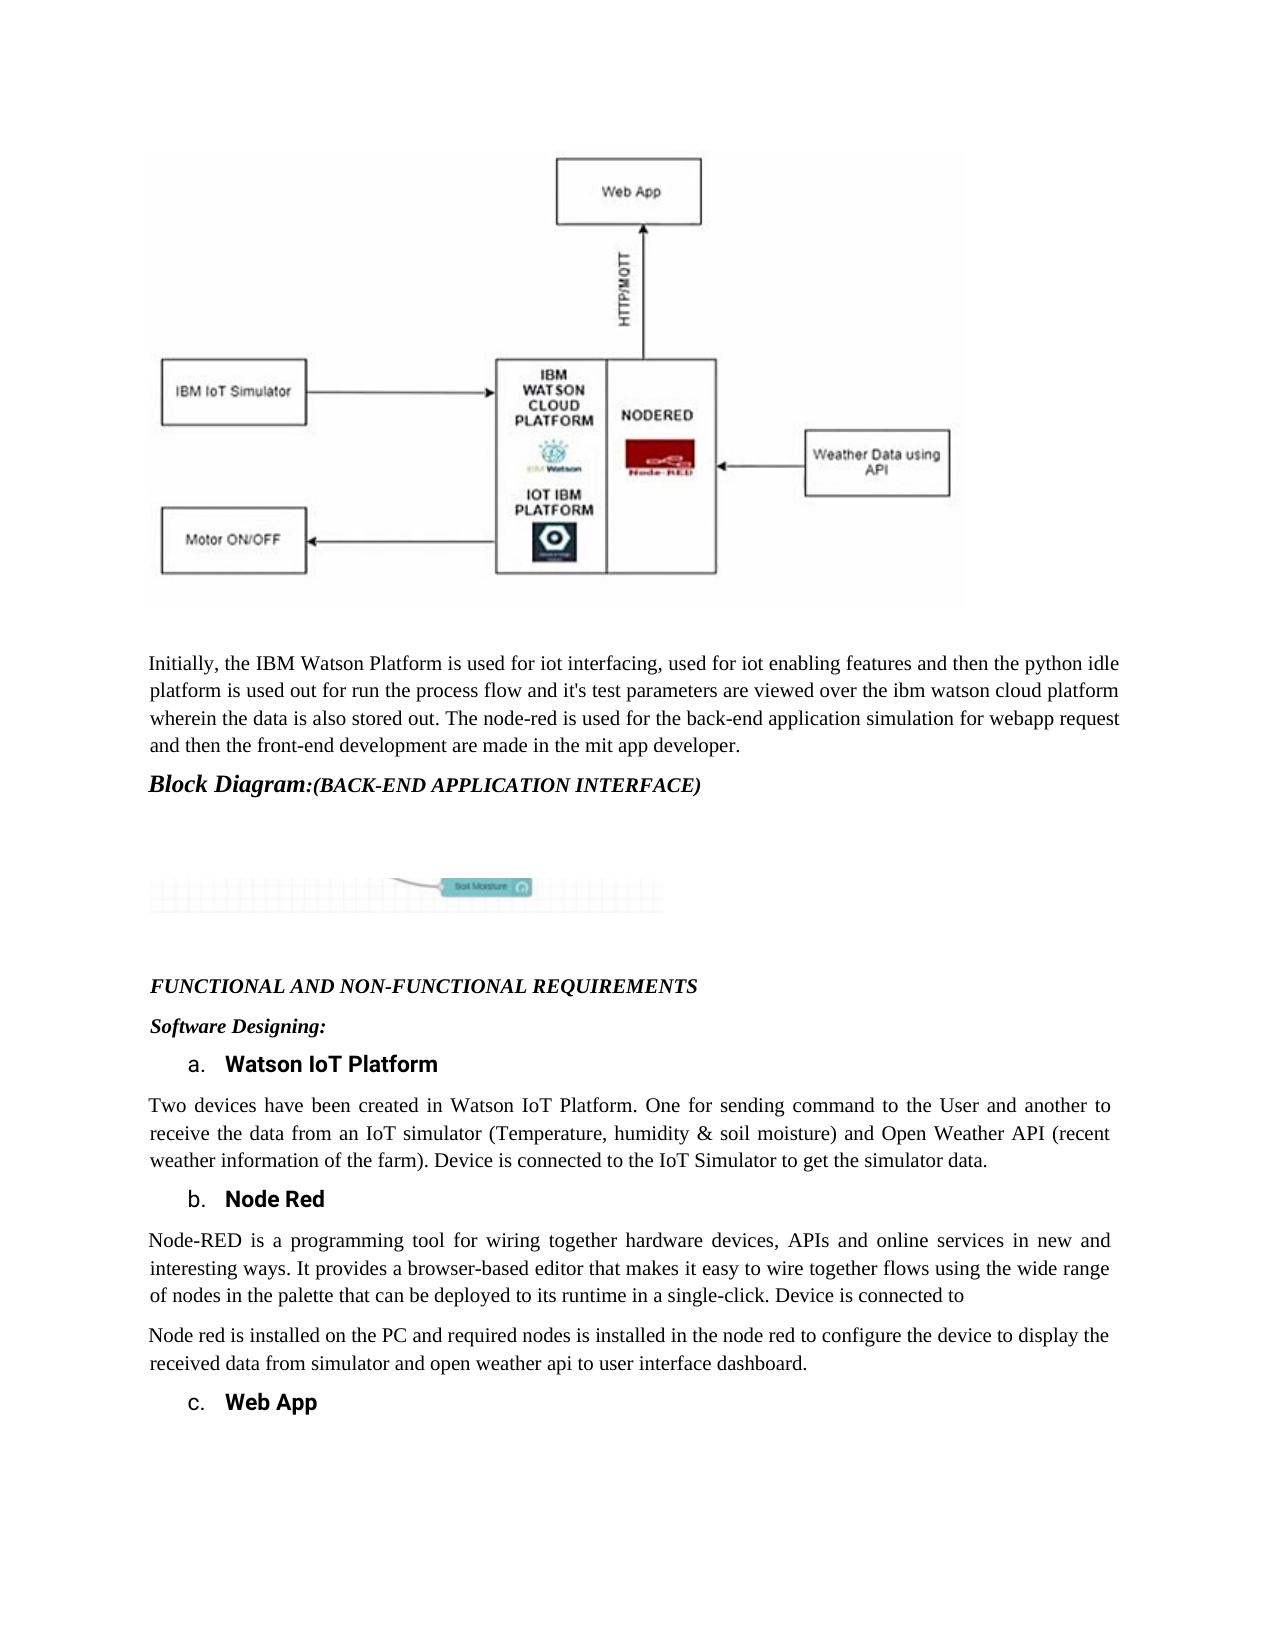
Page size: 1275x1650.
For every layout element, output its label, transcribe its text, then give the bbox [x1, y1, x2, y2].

list Node Red [187, 1186, 1121, 1213]
text Node-RED is a programming tool for wiring together hardware devices, APIs and online services in new and interesting ways. It provides a browser-based editor that makes it easy to wire together flows using the wide range of nodes in the palette that can be deployed to its runtime in a single-click. Device is connected to [148, 1226, 1112, 1308]
text Node red is installed on the PC and required nodes is installed in the node red to configure the device to display the received data from simulator and open weather api to user interface dashboard. [148, 1321, 1112, 1376]
list Web App [187, 1388, 1121, 1416]
text FUNCTIONAL AND NON-FUNCTIONAL REQUIREMENTS [150, 971, 1117, 999]
text Initially, the IBM Watson Platform is used for iot interfacing, used for iot enabling features and then the python idle platform is used out for run the process flow and it's test parameters are viewed over the ibm watson cloud platform wherein the data is also stored out. The node-red is used for the back-end application simulation for webapp request and then the front-end development are made in the mit app developer. [148, 648, 1121, 758]
picture [149, 878, 664, 913]
text Two devices have been created in Watson IoT Platform. One for sending command to the User and another to receive the data from an IoT simulator (Temperature, humidity & soil moisture) and Open Weather API (recent weather information of the farm). Device is connected to the IoT Simulator to get the simulator data. [148, 1091, 1112, 1173]
text Software Designing: [150, 1011, 1117, 1038]
picture [150, 150, 967, 608]
list Watson IoT Platform [187, 1051, 1121, 1078]
text Block Diagram:(BACK-END APPLICATION INTERFACE) [148, 771, 1121, 798]
